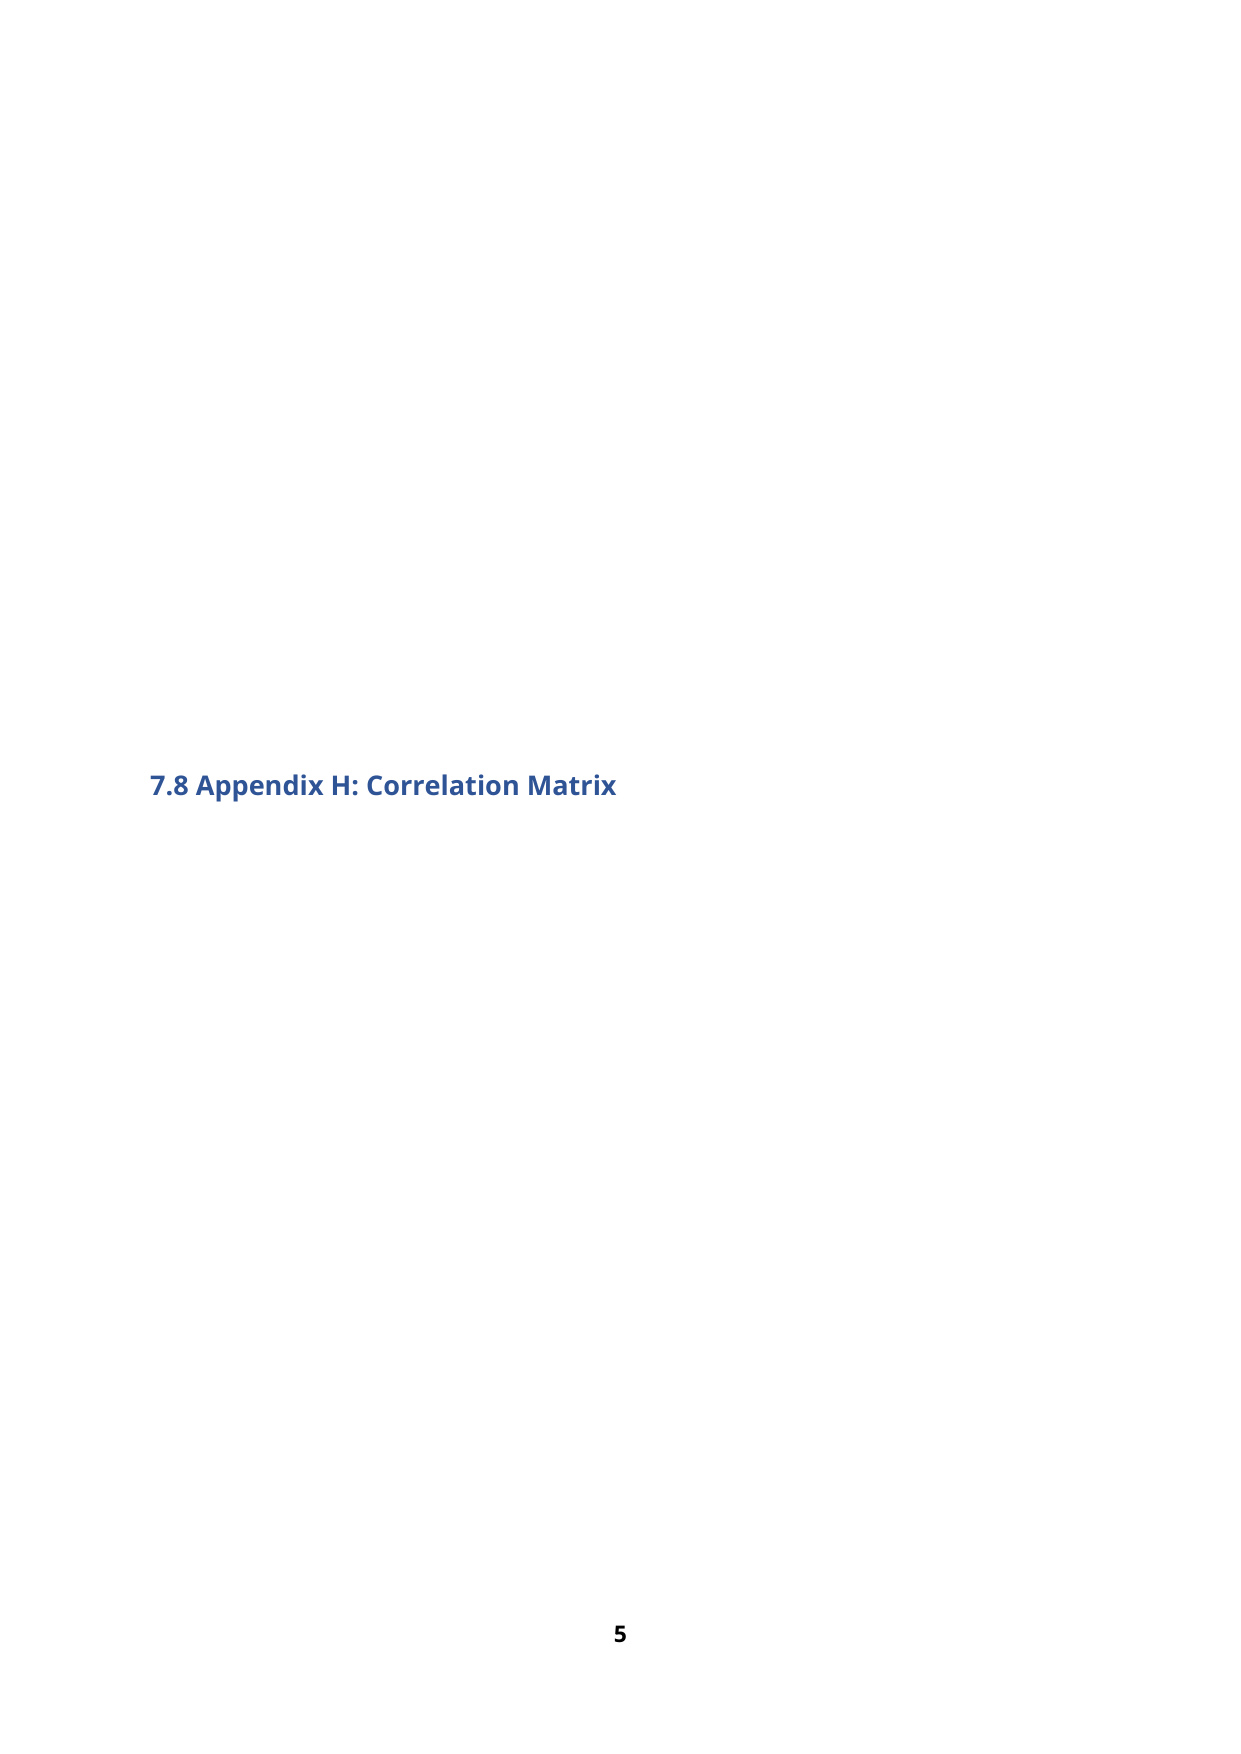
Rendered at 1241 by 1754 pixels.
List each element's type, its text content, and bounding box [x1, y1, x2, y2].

subtitle 7.8 Appendix H: Correlation Matrix [150, 767, 1090, 803]
